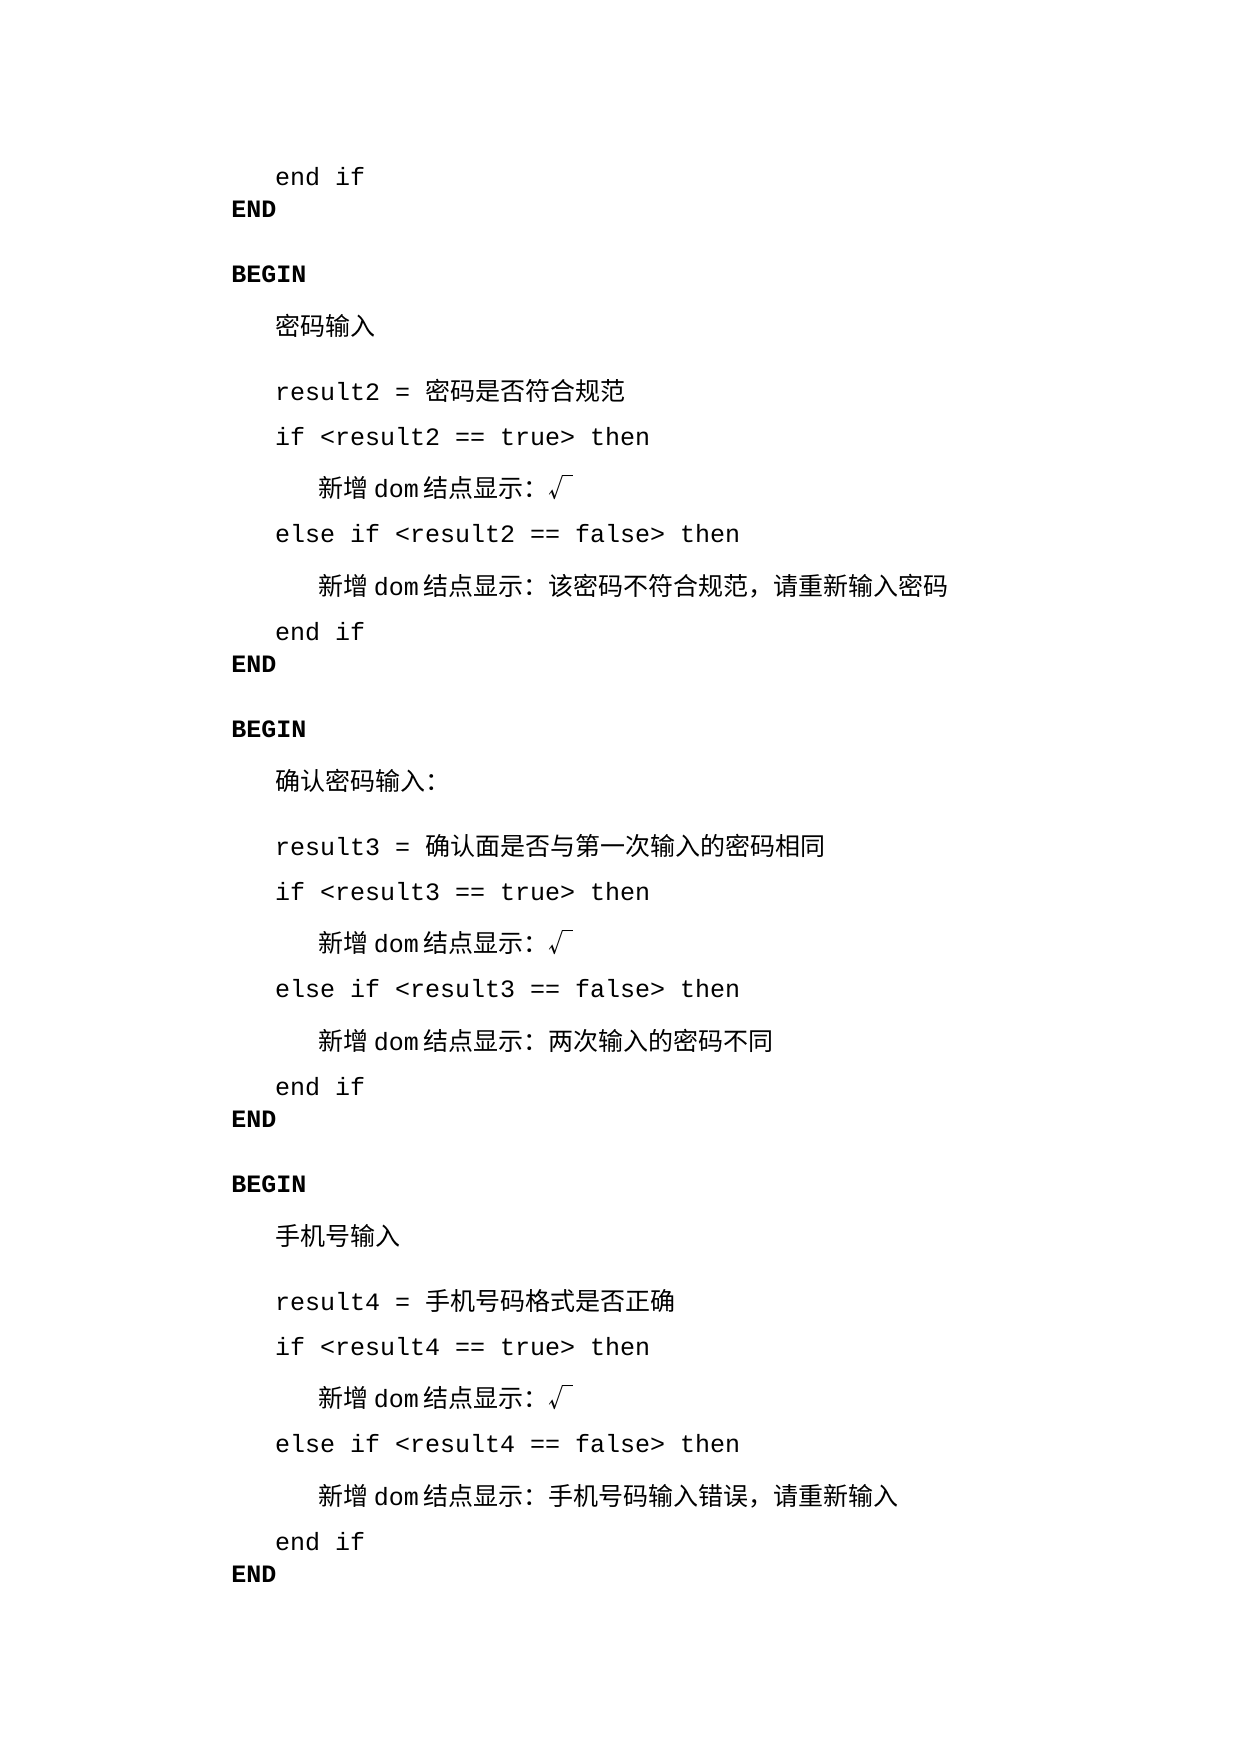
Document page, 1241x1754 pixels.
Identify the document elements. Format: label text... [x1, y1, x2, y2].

text BEGIN [187, 714, 1053, 747]
text 新增dom结点显示：手机号码输入错误，请重新输入 [187, 1462, 1053, 1527]
text 新增dom结点显示：√ [187, 909, 1053, 974]
text result4 = 手机号码格式是否正确 [187, 1267, 1053, 1332]
text BEGIN [187, 1169, 1053, 1202]
text 新增dom结点显示：该密码不符合规范，请重新输入密码 [187, 552, 1053, 617]
text 密码输入 [187, 292, 1053, 357]
text 确认密码输入： [187, 747, 1053, 812]
text if <result4 == true> then [187, 1332, 1053, 1364]
text 新增dom结点显示：√ [187, 1364, 1053, 1429]
text END [187, 1104, 1053, 1137]
text 新增dom结点显示：√ [187, 454, 1053, 519]
text 手机号输入 [187, 1202, 1053, 1267]
text END [187, 1559, 1053, 1592]
text if <result2 == true> then [187, 422, 1053, 454]
text else if <result2 == false> then [187, 519, 1053, 552]
text 新增dom结点显示：两次输入的密码不同 [187, 1007, 1053, 1072]
text else if <result3 == false> then [187, 974, 1053, 1007]
text end if [187, 1072, 1053, 1104]
text END [187, 194, 1053, 227]
text end if [187, 162, 1053, 194]
text end if [187, 1527, 1053, 1559]
text if <result3 == true> then [187, 877, 1053, 909]
text end if [187, 617, 1053, 649]
text result3 = 确认面是否与第一次输入的密码相同 [187, 812, 1053, 877]
text BEGIN [187, 259, 1053, 292]
text result2 = 密码是否符合规范 [187, 357, 1053, 422]
text else if <result4 == false> then [187, 1429, 1053, 1462]
text END [187, 649, 1053, 682]
